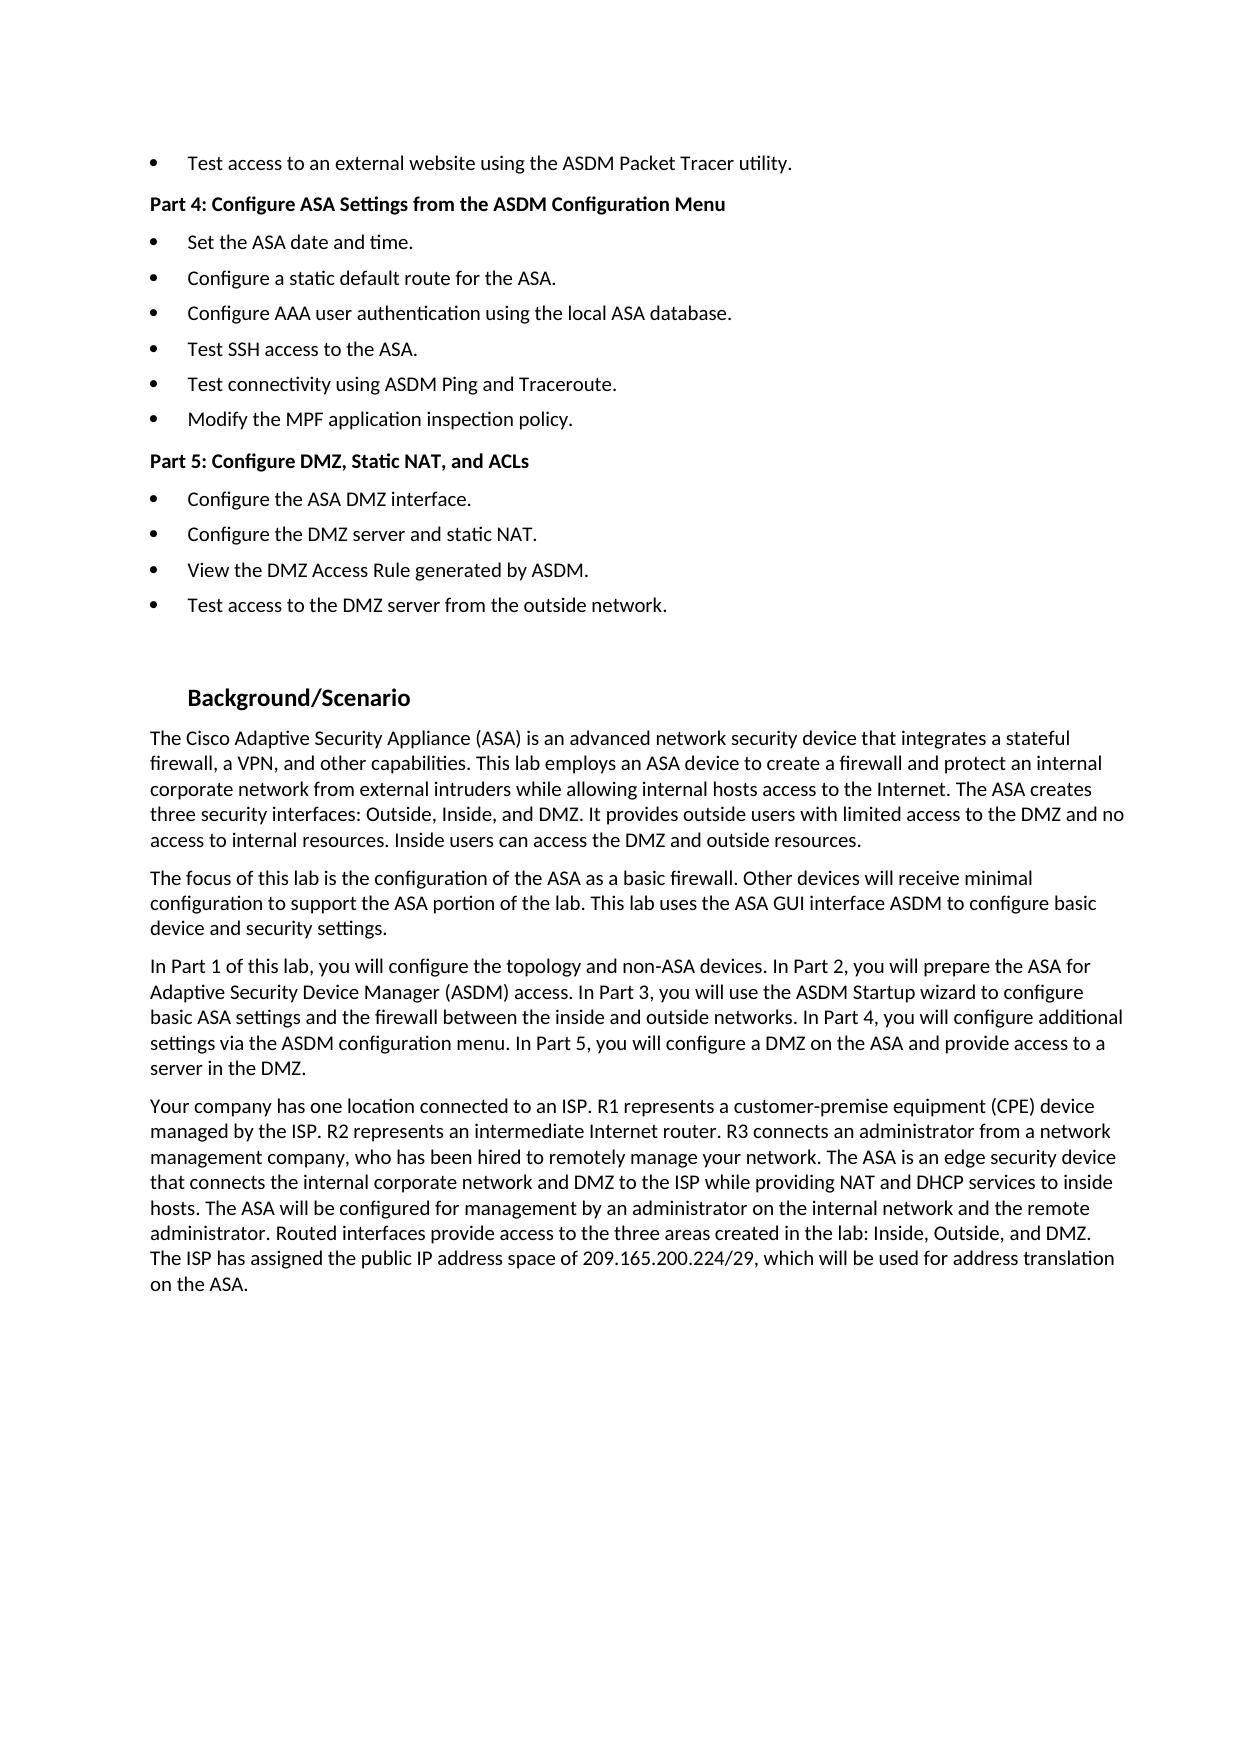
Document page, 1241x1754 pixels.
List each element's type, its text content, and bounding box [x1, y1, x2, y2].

text In Part 1 of this lab, you will configure the topology and non-ASA devices. In Part 2, you will prepare the ASA for Adaptive Security Device Manager (ASDM) access. In Part 3, you will use the ASDM Startup wizard to configure basic ASA settings and the firewall between the inside and outside networks. In Part 4, you will configure additional settings via the ASDM configuration menu. In Part 5, you will configure a DMZ on the ASA and provide access to a server in the DMZ. [150, 953, 1128, 1081]
text Test access to an external website using the ASDM Packet Tracer utility. [150, 150, 1128, 175]
text Test connectivity using ASDM Ping and Traceroute. [150, 371, 1128, 397]
text View the DMZ Access Rule generated by ASDM. [150, 557, 1128, 582]
text Configure the DMZ server and static NAT. [150, 522, 1128, 547]
text Part 4: Configure ASA Settings from the ASDM Configuration Menu [150, 192, 1128, 217]
text The Cisco Adaptive Security Appliance (ASA) is an advanced network security device that integrates a stateful firewall, a VPN, and other capabilities. This lab employs an ASA device to create a firewall and protect an internal corporate network from external intruders while allowing internal hosts access to the Internet. The ASA creates three security interfaces: Outside, Inside, and DMZ. It provides outside users with limited access to the DMZ and no access to internal resources. Inside users can access the DMZ and outside resources. [150, 725, 1128, 852]
text Part 5: Configure DMZ, Static NAT, and ACLs [150, 448, 1128, 474]
text Background/Scenario [112, 682, 1128, 713]
text Modify the MPF application inspection policy. [150, 407, 1128, 432]
text The focus of this lab is the configuration of the ASA as a basic firewall. Other devices will receive minimal configuration to support the ASA portion of the lab. This lab uses the ASA GUI interface ASDM to configure basic device and security settings. [150, 865, 1128, 941]
text Configure AAA user authentication using the local ASA database. [150, 300, 1128, 326]
text Configure a static default route for the ASA. [150, 265, 1128, 290]
text Your company has one location connected to an ISP. R1 represents a customer-premise equipment (CPE) device managed by the ISP. R2 represents an intermediate Internet router. R3 connects an administrator from a network management company, who has been hired to remotely manage your network. The ASA is an edge security device that connects the internal corporate network and DMZ to the ISP while providing NAT and DHCP services to inside hosts. The ASA will be configured for management by an administrator on the internal network and the remote administrator. Routed interfaces provide access to the three areas created in the lab: Inside, Outside, and DMZ. The ISP has assigned the public IP address space of 209.165.200.224/29, which will be used for address translation on the ASA. [150, 1093, 1128, 1296]
text Test SSH access to the ASA. [150, 336, 1128, 361]
text Configure the ASA DMZ interface. [150, 486, 1128, 512]
text Set the ASA date and time. [150, 229, 1128, 255]
text Test access to the DMZ server from the outside network. [150, 592, 1128, 618]
